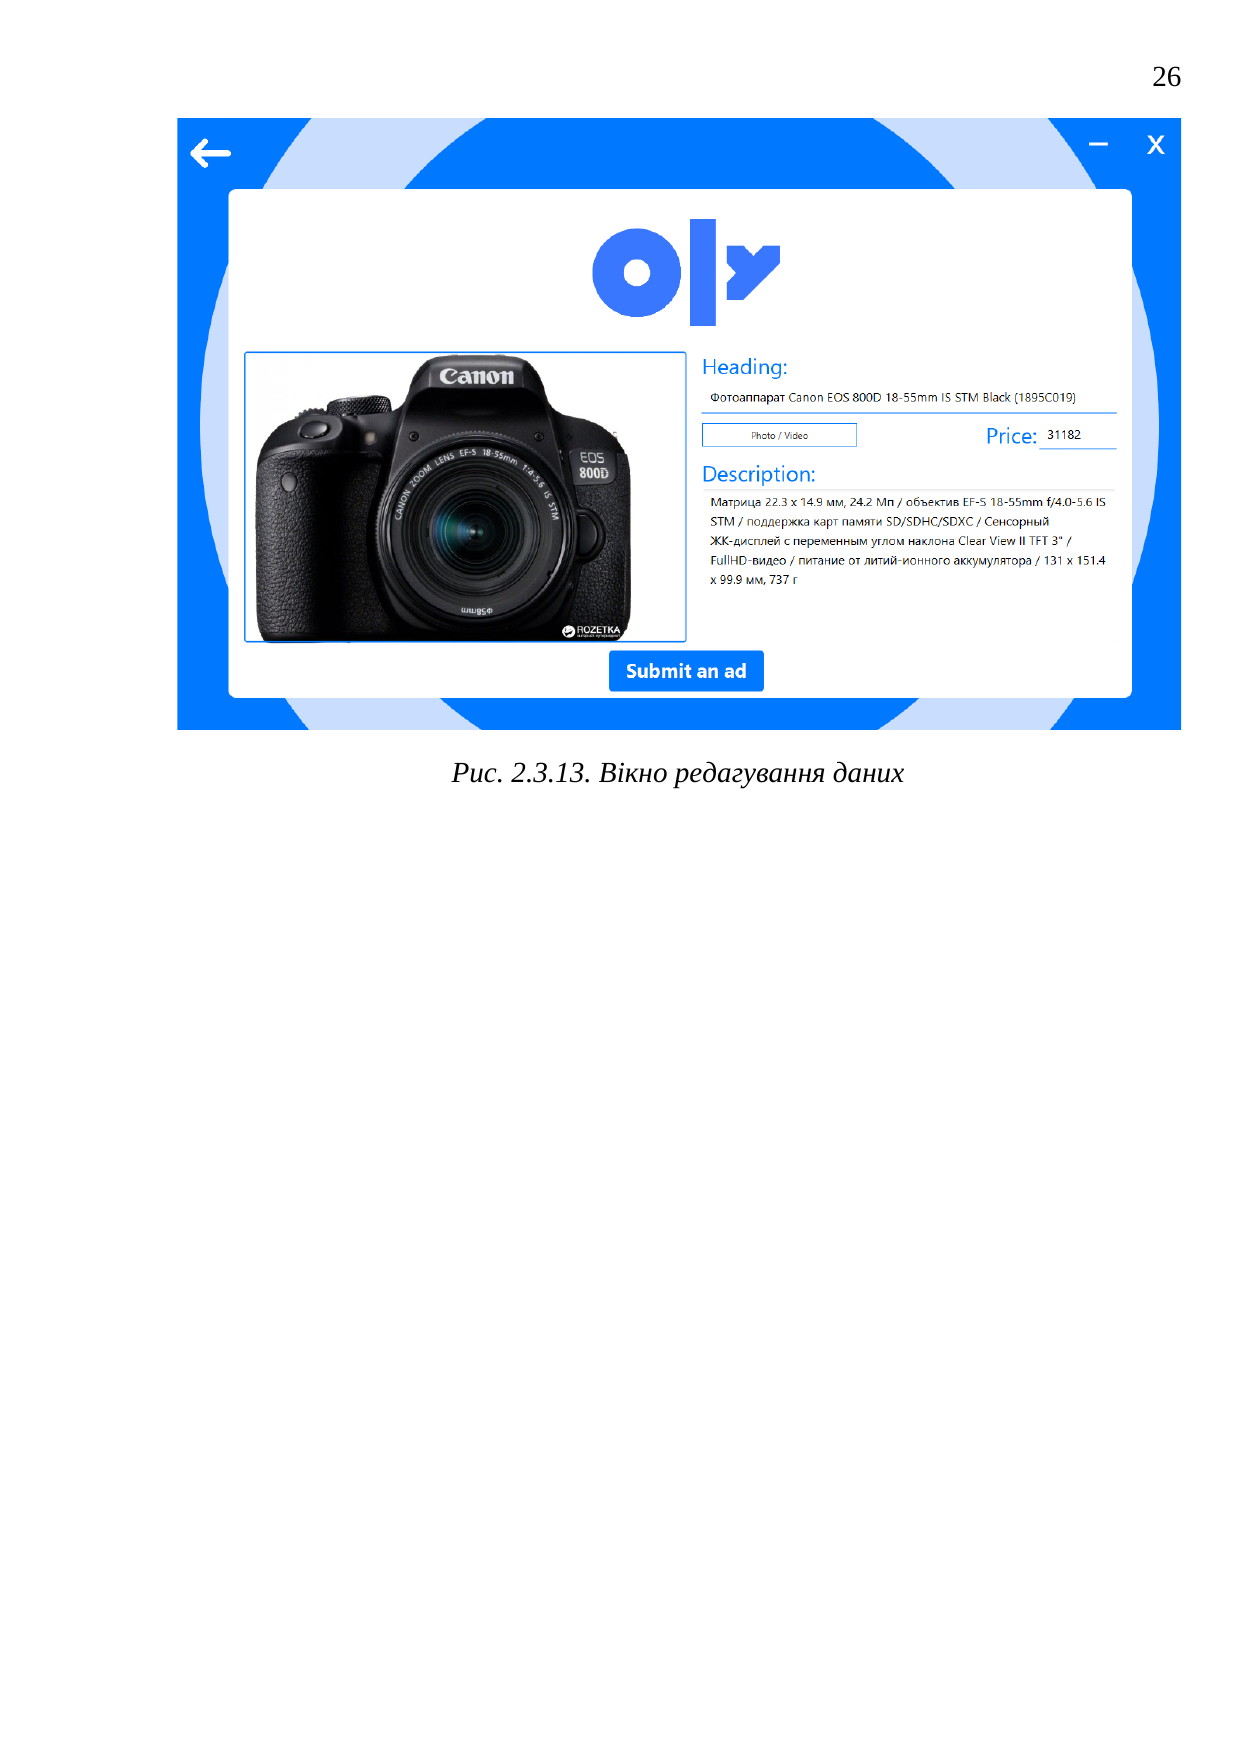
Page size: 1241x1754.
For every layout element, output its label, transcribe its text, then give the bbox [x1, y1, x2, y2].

picture [177, 118, 1182, 730]
text Рис. 2.3.13. Вікно редагування даних [177, 755, 1181, 789]
